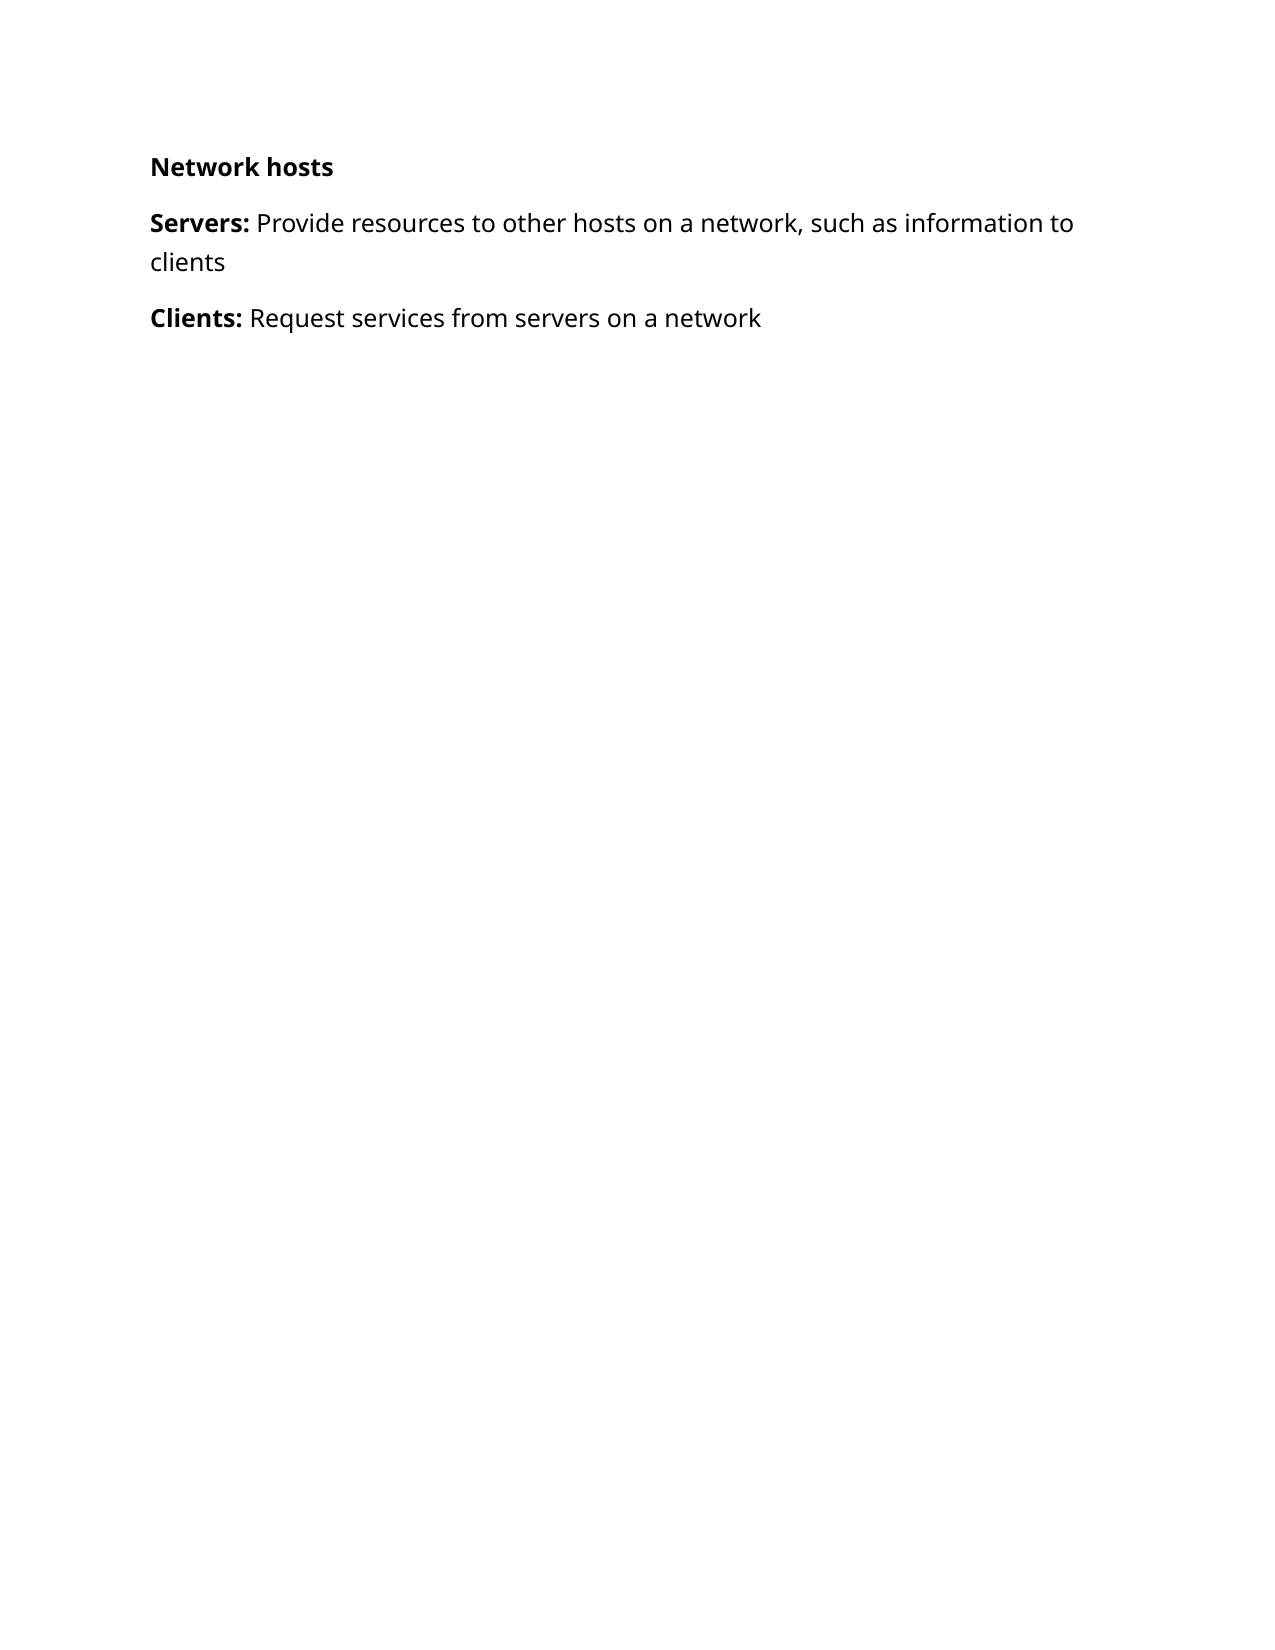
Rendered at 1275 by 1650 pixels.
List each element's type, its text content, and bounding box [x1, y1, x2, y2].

text Servers: Provide resources to other hosts on a network, such as information to clients [150, 206, 1125, 279]
text Clients: Request services from servers on a network [150, 301, 1125, 335]
text Network hosts [150, 150, 1125, 184]
